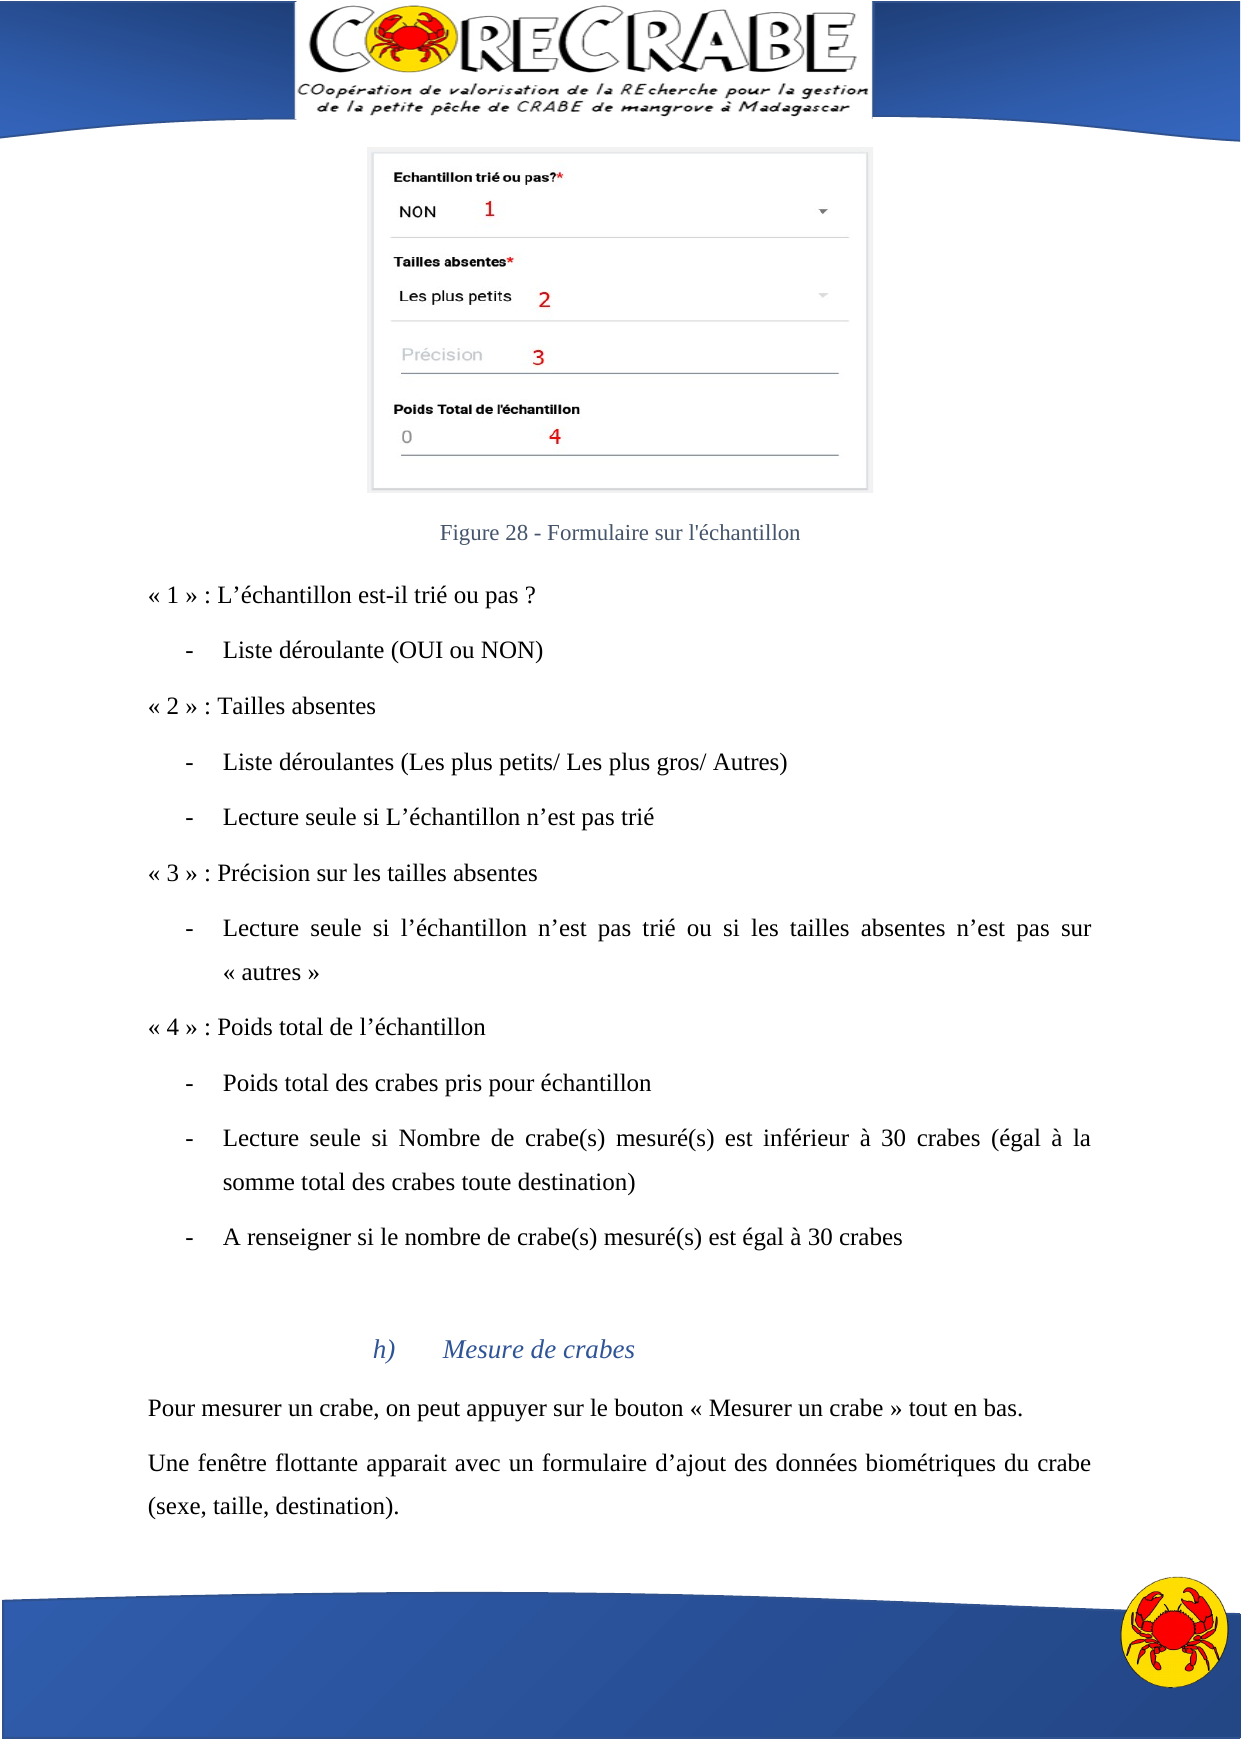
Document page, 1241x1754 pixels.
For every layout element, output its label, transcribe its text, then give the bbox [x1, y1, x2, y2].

text « 3 » : Précision sur les tailles absentes [148, 858, 1093, 887]
list Poids total des crabes pris pour échantillon [185, 1068, 1093, 1097]
text « 2 » : Tailles absentes [148, 691, 1093, 720]
list Lecture seule si l’échantillon n’est pas trié ou si les tailles absentes n’est pas sur « autres » [185, 913, 1093, 985]
list A renseigner si le nombre de crabe(s) mesuré(s) est égal à 30 crabes [185, 1222, 1093, 1251]
picture [1114, 1570, 1230, 1690]
list Lecture seule si Nombre de crabe(s) mesuré(s) est inférieur à 30 crabes (égal à la somme total des crabes toute destination) [185, 1123, 1093, 1195]
text Une fenêtre flottante apparait avec un formulaire d’ajout des données biométriques du crabe (sexe, taille, destination). [148, 1448, 1093, 1520]
text Pour mesurer un crabe, on peut appuyer sur le bouton « Mesurer un crabe » tout en bas. [148, 1393, 1093, 1421]
subtitle Mesure de crabes [373, 1333, 1093, 1365]
list Liste déroulante (OUI ou NON) [185, 635, 1093, 664]
list Liste déroulantes (Les plus petits/ Les plus gros/ Autres) [185, 747, 1093, 775]
text « 4 » : Poids total de l’échantillon [148, 1012, 1093, 1041]
list Lecture seule si L’échantillon n’est pas trié [185, 802, 1093, 831]
picture [0, 1, 1241, 493]
text « 1 » : L’échantillon est-il trié ou pas ? [148, 580, 1093, 608]
